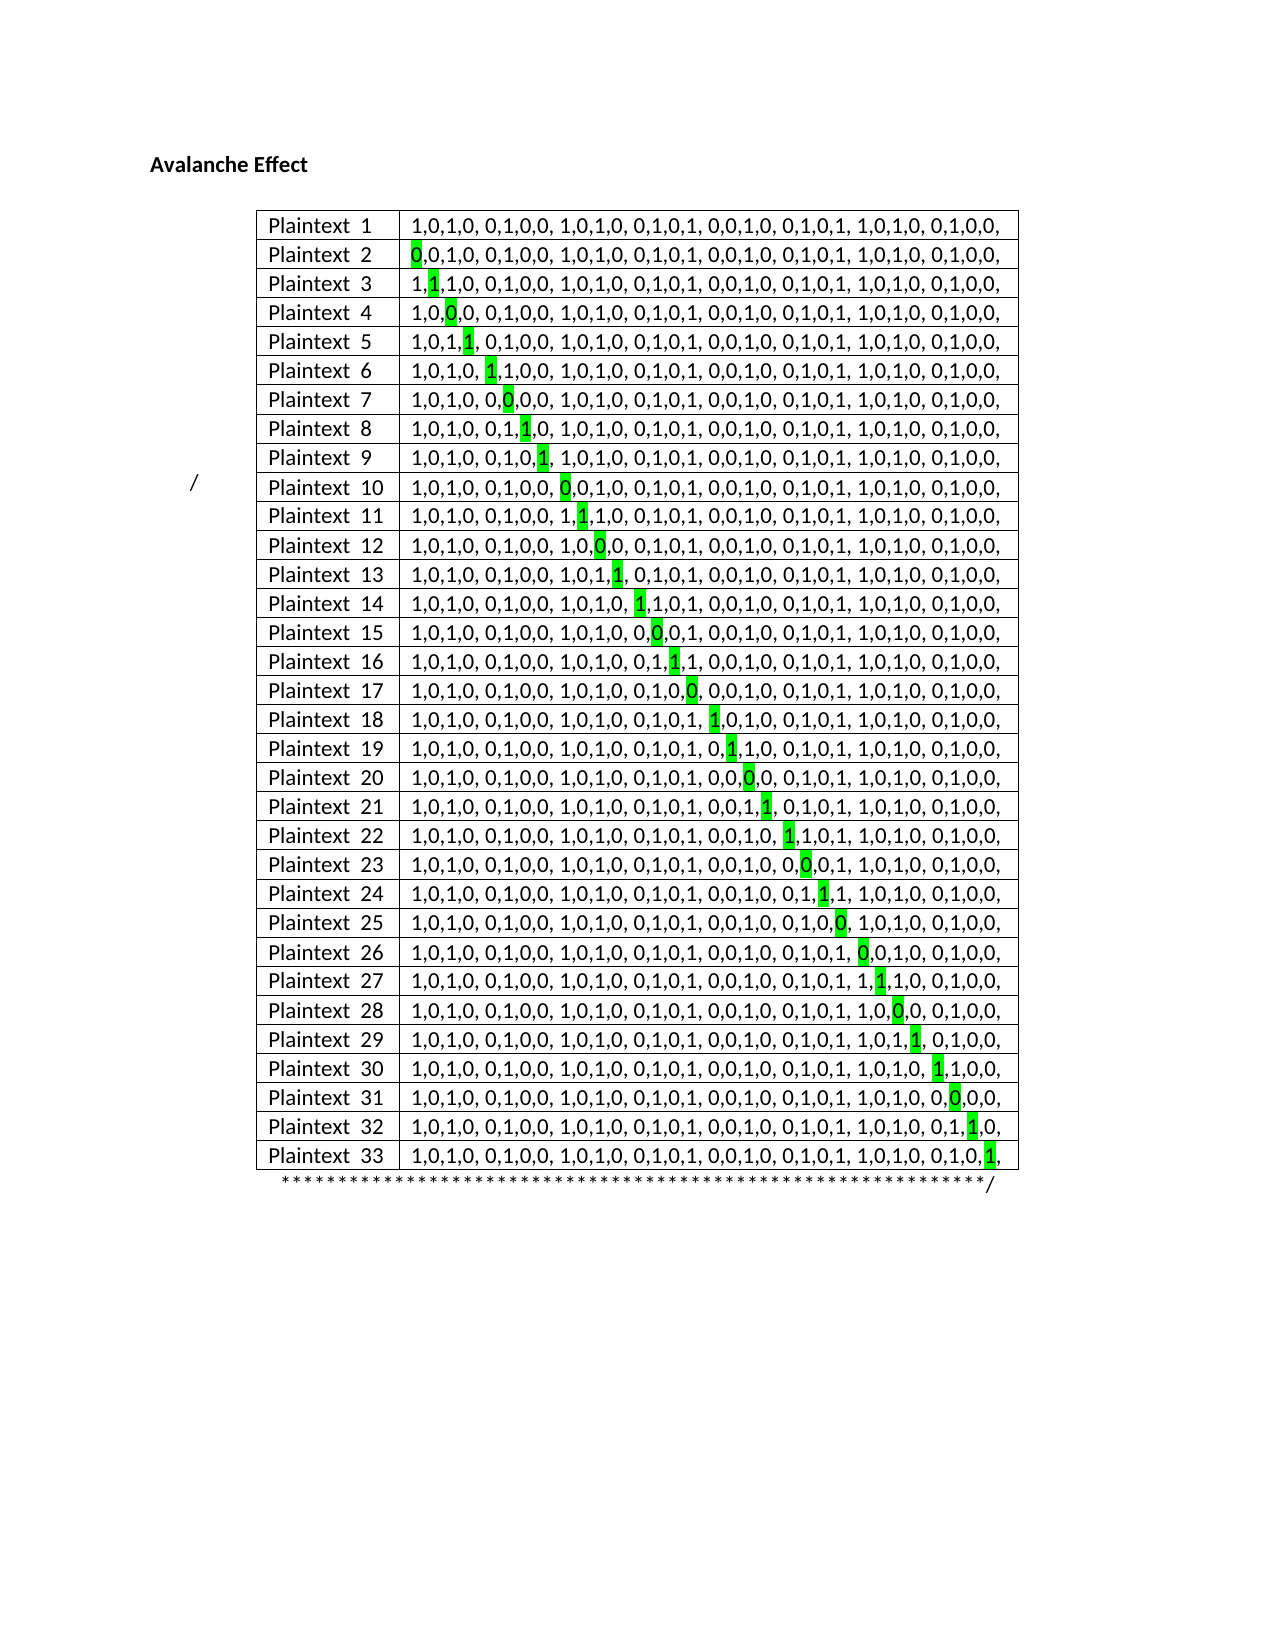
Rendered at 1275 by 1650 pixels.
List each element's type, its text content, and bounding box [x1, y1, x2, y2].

table_cell Plaintext 10 [257, 473, 399, 501]
table_cell 1,0,1,0, 0,1,0,0, 1,0,1,0, 0,1,0,1, 0,0,1,0, 0,1,0,1, 1,0,1,0, 1,1,0,0, [400, 1054, 932, 1082]
table_cell Plaintext 27 [257, 967, 399, 995]
table_cell Plaintext 32 [257, 1112, 399, 1140]
table_cell 1,0,1,0, 0,1,0,0, 1,0,1,0, 0,1,0,1, 0,1,1,0, 0,1,0,1, 1,0,1,0, 0,1,0,0, [737, 734, 1018, 762]
table_cell Plaintext 9 [257, 444, 399, 472]
table_cell 1,0,1,0, 0,1,0,0, 1,0,1,0, 0,1,0,1, 0,0,1,0, 0,1,0,1, 1,0,1,0, 0,0,0,0, [400, 1083, 949, 1111]
table_cell 1,0,1,0, 0,1,0,0, 1,0,1,0, 0,1,0,1, 0,0,1,0, 0,1,0,0, 1,0,1,0, 0,1,0,0, [847, 909, 1018, 937]
table_cell Plaintext 31 [257, 1083, 399, 1111]
table_cell 1,0,1,0, 0,1,0,0, 1,0,1,0, 0,1,0,1, 1,0,1,0, 0,1,0,1, 1,0,1,0, 0,1,0,0, [720, 705, 1018, 733]
table_cell Plaintext 33 [257, 1141, 399, 1169]
table_cell 1,0,1,0, 0,1,0,0, 1,0,1,0, 0,1,0,1, 0,0,0,0, 0,1,0,1, 1,0,1,0, 0,1,0,0, [400, 763, 743, 791]
table_cell 1,0,1,0, 0,1,0,0, 1,0,1,0, 0,1,0,1, 0,0,1,0, 0,1,0,0, 1,0,1,0, 0,1,0,0, [400, 909, 835, 937]
table_cell Plaintext 6 [257, 356, 399, 384]
table_cell 1,0,1,0, 0,1,0,0, 1,0,1,0, 1,1,0,1, 0,0,1,0, 0,1,0,1, 1,0,1,0, 0,1,0,0, [400, 589, 634, 617]
text /**************************************************************/ [150, 468, 1125, 1198]
table_cell 1,0,1,0, 0,1,0,0, 1,1,1,0, 0,1,0,1, 0,0,1,0, 0,1,0,1, 1,0,1,0, 0,1,0,0, [588, 502, 1018, 530]
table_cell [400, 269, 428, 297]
table_cell 1,1,1,0, 0,1,0,0, 1,0,1,0, 0,1,0,1, 0,0,1,0, 0,1,0,1, 1,0,1,0, 0,1,0,0, [439, 269, 1018, 297]
table_cell 1,0,1,0, 0,1,0,0, 1,0,1,0, 0,1,0,1, 0,0,1,0, 0,1,0,1, 0,0,1,0, 0,1,0,0, [400, 938, 858, 966]
table_cell 1,0,1,0, 0,1,0,0, 1,0,1,0, 0,1,0,1, 0,0,1,0, 0,1,1,1, 1,0,1,0, 0,1,0,0, [829, 880, 1018, 907]
table_cell Plaintext 5 [257, 327, 399, 355]
table_cell 1,0,1,0, 0,1,0,0, 1,0,1,0, 0,1,0,1, 0,0,0,0, 0,1,0,1, 1,0,1,0, 0,1,0,0, [755, 763, 1018, 791]
table_cell 1,0,1,0, 0,1,0,0, 1,0,1,0, 0,1,0,1, 0,0,1,0, 0,0,0,1, 1,0,1,0, 0,1,0,0, [400, 850, 800, 878]
table_cell 1,0,1,0, 0,1,0,0, 1,0,1,0, 0,1,0,1, 0,0,1,0, 0,1,0,1, 1,0,1,0, 0,1,0,1, [400, 1141, 984, 1169]
table_cell Plaintext 17 [257, 676, 399, 704]
table_cell 1,0,1,0, 0,1,0,0, 1,0,1,0, 0,0,0,1, 0,0,1,0, 0,1,0,1, 1,0,1,0, 0,1,0,0, [663, 618, 1018, 646]
table_cell 1,0,1,0, 0,1,0,0, 1,0,1,0, 0,1,0,1, 0,0,1,0, 0,1,1,1, 1,0,1,0, 0,1,0,0, [400, 880, 818, 907]
table_cell Plaintext 26 [257, 938, 399, 966]
table_cell Plaintext 8 [257, 415, 399, 442]
table_cell 1,0,1,0, 0,1,0,0, 0,0,1,0, 0,1,0,1, 0,0,1,0, 0,1,0,1, 1,0,1,0, 0,1,0,0, [571, 473, 1018, 501]
table_cell 1,0,1,0, 0,1,0,0, 1,0,1,0, 0,1,0,1, 0,1,1,0, 0,1,0,1, 1,0,1,0, 0,1,0,0, [400, 734, 726, 762]
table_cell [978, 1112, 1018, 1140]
table_cell 1,0,1,0, 0,1,0,1, 1,0,1,0, 0,1,0,1, 0,0,1,0, 0,1,0,1, 1,0,1,0, 0,1,0,0, [549, 444, 1018, 472]
table_cell 1,0,1,0, 0,1,0,0, 1,0,1,0, 0,1,0,1, 0,0,1,0, 1,1,0,1, 1,0,1,0, 0,1,0,0, [400, 821, 783, 849]
table_cell 1,0,1,0, 0,1,0,0, 1,0,0,0, 0,1,0,1, 0,0,1,0, 0,1,0,1, 1,0,1,0, 0,1,0,0, [606, 531, 1018, 559]
table_cell 1,0,1,0, 0,1,0,0, 0,0,1,0, 0,1,0,1, 0,0,1,0, 0,1,0,1, 1,0,1,0, 0,1,0,0, [400, 473, 560, 501]
text Avalanche Effect [150, 150, 1125, 178]
table_cell Plaintext 2 [257, 240, 399, 268]
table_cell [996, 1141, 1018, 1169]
table_cell 1,0,1,0, 0,1,0,0, 1,0,1,0, 0,1,0,1, 0,0,1,0, 0,1,0,1, 1,0,1,1, 0,1,0,0, [400, 1025, 910, 1053]
table_cell Plaintext 24 [257, 880, 399, 907]
table_cell Plaintext 29 [257, 1025, 399, 1053]
table_header 1,0,1,0, 0,1,0,0, 1,0,1,0, 0,1,0,1, 0,0,1,0, 0,1,0,1, 1,0,1,0, 0,1,0,0, [400, 211, 1018, 239]
table_cell 1,0,1,0, 0,1,0,0, 1,0,1,1, 0,1,0,1, 0,0,1,0, 0,1,0,1, 1,0,1,0, 0,1,0,0, [623, 560, 1018, 588]
table_cell 1,0,1,0, 0,1,0,0, 1,0,1,1, 0,1,0,1, 0,0,1,0, 0,1,0,1, 1,0,1,0, 0,1,0,0, [400, 560, 612, 588]
table_cell 1,0,1,0, 0,1,0,0, 1,0,1,0, 0,1,0,0, 0,0,1,0, 0,1,0,1, 1,0,1,0, 0,1,0,0, [698, 676, 1018, 704]
table_cell 0,0,1,0, 0,1,0,0, 1,0,1,0, 0,1,0,1, 0,0,1,0, 0,1,0,1, 1,0,1,0, 0,1,0,0, [422, 240, 1018, 268]
table_cell Plaintext 25 [257, 909, 399, 937]
table_cell 1,0,1,0, 0,1,0,0, 1,0,1,0, 0,1,0,1, 0,0,1,1, 0,1,0,1, 1,0,1,0, 0,1,0,0, [772, 792, 1018, 820]
table_cell Plaintext 13 [257, 560, 399, 588]
table_cell Plaintext 20 [257, 763, 399, 791]
table_cell Plaintext 4 [257, 298, 399, 326]
table_cell Plaintext 22 [257, 821, 399, 849]
table_cell 1,0,1,0, 0,1,0,0, 1,0,1,0, 0,1,0,1, 0,0,1,1, 0,1,0,1, 1,0,1,0, 0,1,0,0, [400, 792, 761, 820]
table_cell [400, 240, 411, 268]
table_cell Plaintext 12 [257, 531, 399, 559]
table_cell Plaintext 14 [257, 589, 399, 617]
table_cell 1,0,1,0, 0,1,0,0, 1,0,1,0, 0,1,0,1, 0,0,1,0, 0,1,0,1, 1,0,0,0, 0,1,0,0, [400, 996, 892, 1024]
table_cell 1,0,1,0, 0,1,0,0, 1,0,1,0, 0,0,0,1, 0,0,1,0, 0,1,0,1, 1,0,1,0, 0,1,0,0, [400, 618, 651, 646]
table_cell Plaintext 19 [257, 734, 399, 762]
table_cell 1,0,1,0, 0,1,0,0, 1,0,1,0, 0,1,0,1, 0,0,1,0, 0,1,0,1, 1,0,1,0, 0,1,1,0, [400, 1112, 967, 1140]
table_cell Plaintext 7 [257, 385, 399, 413]
table_cell Plaintext 3 [257, 269, 399, 297]
table_cell Plaintext 28 [257, 996, 399, 1024]
table_cell 1,0,1,0, 0,1,0,0, 1,0,0,0, 0,1,0,1, 0,0,1,0, 0,1,0,1, 1,0,1,0, 0,1,0,0, [400, 531, 594, 559]
table_cell 1,0,1,0, 0,0,0,0, 1,0,1,0, 0,1,0,1, 0,0,1,0, 0,1,0,1, 1,0,1,0, 0,1,0,0, [514, 385, 1018, 413]
table_cell 1,0,1,0, 1,1,0,0, 1,0,1,0, 0,1,0,1, 0,0,1,0, 0,1,0,1, 1,0,1,0, 0,1,0,0, [497, 356, 1018, 384]
table_cell Plaintext 21 [257, 792, 399, 820]
table_cell 1,0,0,0, 0,1,0,0, 1,0,1,0, 0,1,0,1, 0,0,1,0, 0,1,0,1, 1,0,1,0, 0,1,0,0, [457, 298, 1018, 326]
table_cell 1,0,1,0, 0,1,0,0, 1,0,1,0, 0,1,1,1, 0,0,1,0, 0,1,0,1, 1,0,1,0, 0,1,0,0, [400, 647, 669, 675]
table_cell 1,0,1,0, 0,1,0,0, 1,0,1,0, 1,1,0,1, 0,0,1,0, 0,1,0,1, 1,0,1,0, 0,1,0,0, [646, 589, 1018, 617]
table_cell Plaintext 15 [257, 618, 399, 646]
table_cell 1,0,1,0, 0,1,1,0, 1,0,1,0, 0,1,0,1, 0,0,1,0, 0,1,0,1, 1,0,1,0, 0,1,0,0, [531, 415, 1018, 442]
table_cell 1,0,1,0, 0,1,0,0, 1,0,1,0, 0,1,0,1, 1,0,1,0, 0,1,0,1, 1,0,1,0, 0,1,0,0, [400, 705, 709, 733]
table_cell Plaintext 18 [257, 705, 399, 733]
table_cell 1,0,1,0, 0,1,0,0, 1,0,1,0, 0,1,0,1, 0,0,1,0, 0,0,0,1, 1,0,1,0, 0,1,0,0, [812, 850, 1018, 878]
table_cell 1,0,1,0, 0,1,0,0, 1,1,1,0, 0,1,0,1, 0,0,1,0, 0,1,0,1, 1,0,1,0, 0,1,0,0, [400, 502, 577, 530]
table_cell 1,0,1,0, 0,1,0,0, 1,0,1,0, 0,1,0,1, 0,0,1,0, 0,1,0,1, 1,1,1,0, 0,1,0,0, [400, 967, 875, 995]
table_cell Plaintext 11 [257, 502, 399, 530]
table_header Plaintext 1 [257, 211, 399, 239]
table_cell 1,0,1,0, 0,1,0,0, 1,0,1,0, 0,1,0,0, 0,0,1,0, 0,1,0,1, 1,0,1,0, 0,1,0,0, [400, 676, 686, 704]
table_cell 1,0,1,0, 0,1,0,0, 1,0,1,0, 0,1,0,1, 0,0,1,0, 1,1,0,1, 1,0,1,0, 0,1,0,0, [795, 821, 1018, 849]
table_cell 1,0,1,1, 0,1,0,0, 1,0,1,0, 0,1,0,1, 0,0,1,0, 0,1,0,1, 1,0,1,0, 0,1,0,0, [474, 327, 1018, 355]
table_cell Plaintext 23 [257, 850, 399, 878]
table_cell Plaintext 16 [257, 647, 399, 675]
table_cell 1,0,1,0, 0,1,0,0, 1,0,1,0, 0,1,1,1, 0,0,1,0, 0,1,0,1, 1,0,1,0, 0,1,0,0, [680, 647, 1018, 675]
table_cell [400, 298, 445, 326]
table_cell Plaintext 30 [257, 1054, 399, 1082]
